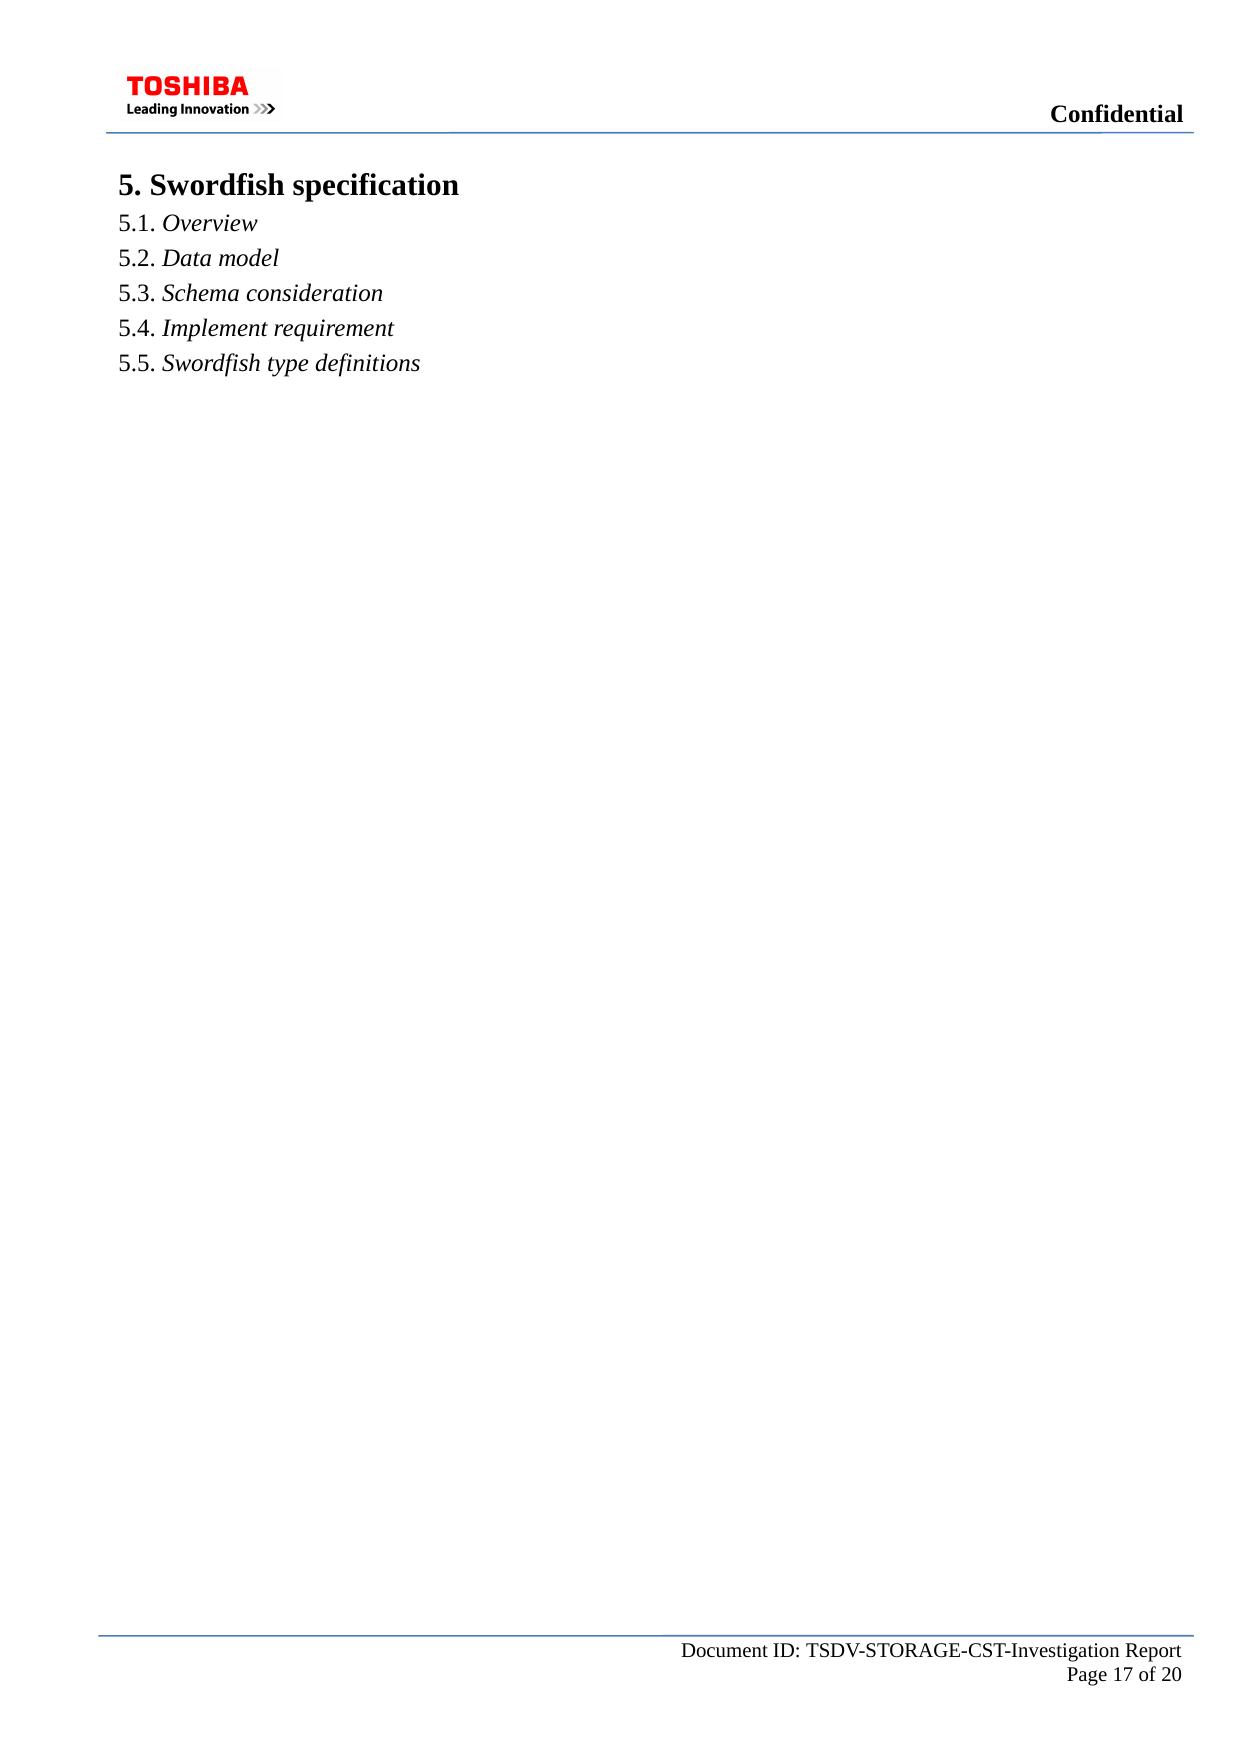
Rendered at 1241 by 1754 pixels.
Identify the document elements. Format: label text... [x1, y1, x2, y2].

subtitle Swordfish specification [118, 166, 1182, 202]
subtitle Schema consideration [118, 278, 1182, 307]
subtitle Overview [118, 208, 1182, 237]
subtitle Implement requirement [118, 313, 1182, 342]
subtitle Swordfish type definitions [118, 348, 1182, 377]
picture [118, 67, 284, 123]
subtitle Data model [118, 243, 1182, 272]
